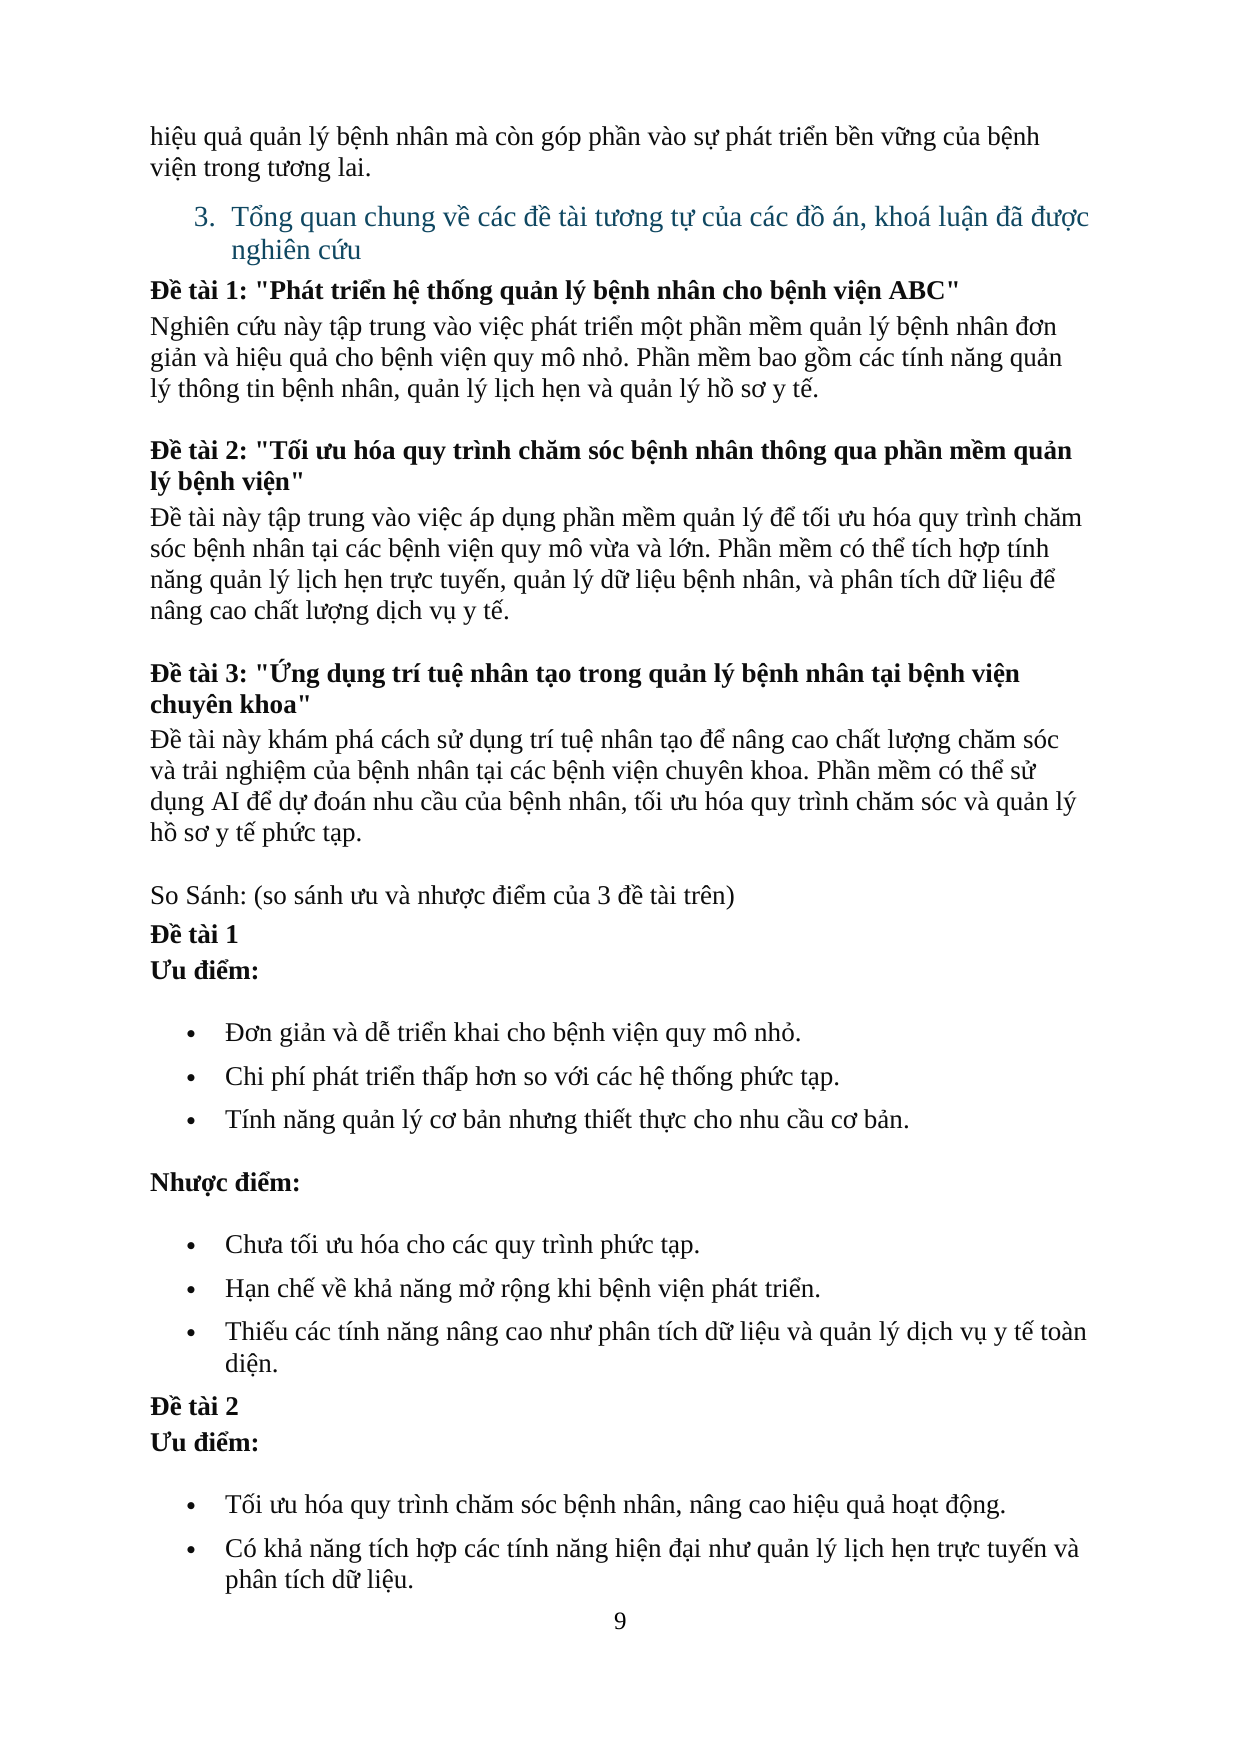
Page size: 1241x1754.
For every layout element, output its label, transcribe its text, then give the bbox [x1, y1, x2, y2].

subtitle Đề tài 3: "Ứng dụng trí tuệ nhân tạo trong quản lý bệnh nhân tại bệnh viện chuyên khoa" [150, 657, 1090, 719]
text Ưu điểm: [150, 954, 1090, 985]
subtitle Đề tài 2 [150, 1390, 1090, 1421]
subtitle Đề tài 1: "Phát triển hệ thống quản lý bệnh nhân cho bệnh viện ABC" [150, 274, 1090, 306]
subtitle Đề tài 2: "Tối ưu hóa quy trình chăm sóc bệnh nhân thông qua phần mềm quản lý bệnh viện" [150, 434, 1090, 497]
text Đề tài này khám phá cách sử dụng trí tuệ nhân tạo để nâng cao chất lượng chăm sóc và trải nghiệm của bệnh nhân tại các bệnh viện chuyên khoa. Phần mềm có thể sử dụng AI để dự đoán nhu cầu của bệnh nhân, tối ưu hóa quy trình chăm sóc và quản lý hồ sơ y tế phức tạp. [150, 723, 1090, 848]
text Ưu điểm: [150, 1426, 1090, 1457]
list Thiếu các tính năng nâng cao như phân tích dữ liệu và quản lý dịch vụ y tế toàn diện. [187, 1316, 1090, 1378]
list Tính năng quản lý cơ bản nhưng thiết thực cho nhu cầu cơ bản. [187, 1103, 1090, 1134]
text Đề tài này tập trung vào việc áp dụng phần mềm quản lý để tối ưu hóa quy trình chăm sóc bệnh nhân tại các bệnh viện quy mô vừa và lớn. Phần mềm có thể tích hợp tính năng quản lý lịch hẹn trực tuyến, quản lý dữ liệu bệnh nhân, và phân tích dữ liệu để nâng cao chất lượng dịch vụ y tế. [150, 501, 1090, 625]
list Hạn chế về khả năng mở rộng khi bệnh viện phát triển. [187, 1272, 1090, 1303]
list Chi phí phát triển thấp hơn so với các hệ thống phức tạp. [187, 1060, 1090, 1091]
subtitle Đề tài 1 [150, 918, 1090, 949]
text Nhược điểm: [150, 1166, 1090, 1197]
list Tối ưu hóa quy trình chăm sóc bệnh nhân, nâng cao hiệu quả hoạt động. [187, 1488, 1090, 1519]
text Nghiên cứu này tập trung vào việc phát triển một phần mềm quản lý bệnh nhân đơn giản và hiệu quả cho bệnh viện quy mô nhỏ. Phần mềm bao gồm các tính năng quản lý thông tin bệnh nhân, quản lý lịch hẹn và quản lý hồ sơ y tế. [150, 310, 1090, 403]
subtitle Tổng quan chung về các đề tài tương tự của các đồ án, khoá luận đã được nghiên cứu [194, 199, 1090, 266]
subtitle So Sánh: (so sánh ưu và nhược điểm của 3 đề tài trên) [150, 879, 1090, 910]
list Chưa tối ưu hóa cho các quy trình phức tạp. [187, 1228, 1090, 1259]
list Đơn giản và dễ triển khai cho bệnh viện quy mô nhỏ. [187, 1016, 1090, 1047]
list Có khả năng tích hợp các tính năng hiện đại như quản lý lịch hẹn trực tuyến và phân tích dữ liệu. [187, 1532, 1090, 1594]
